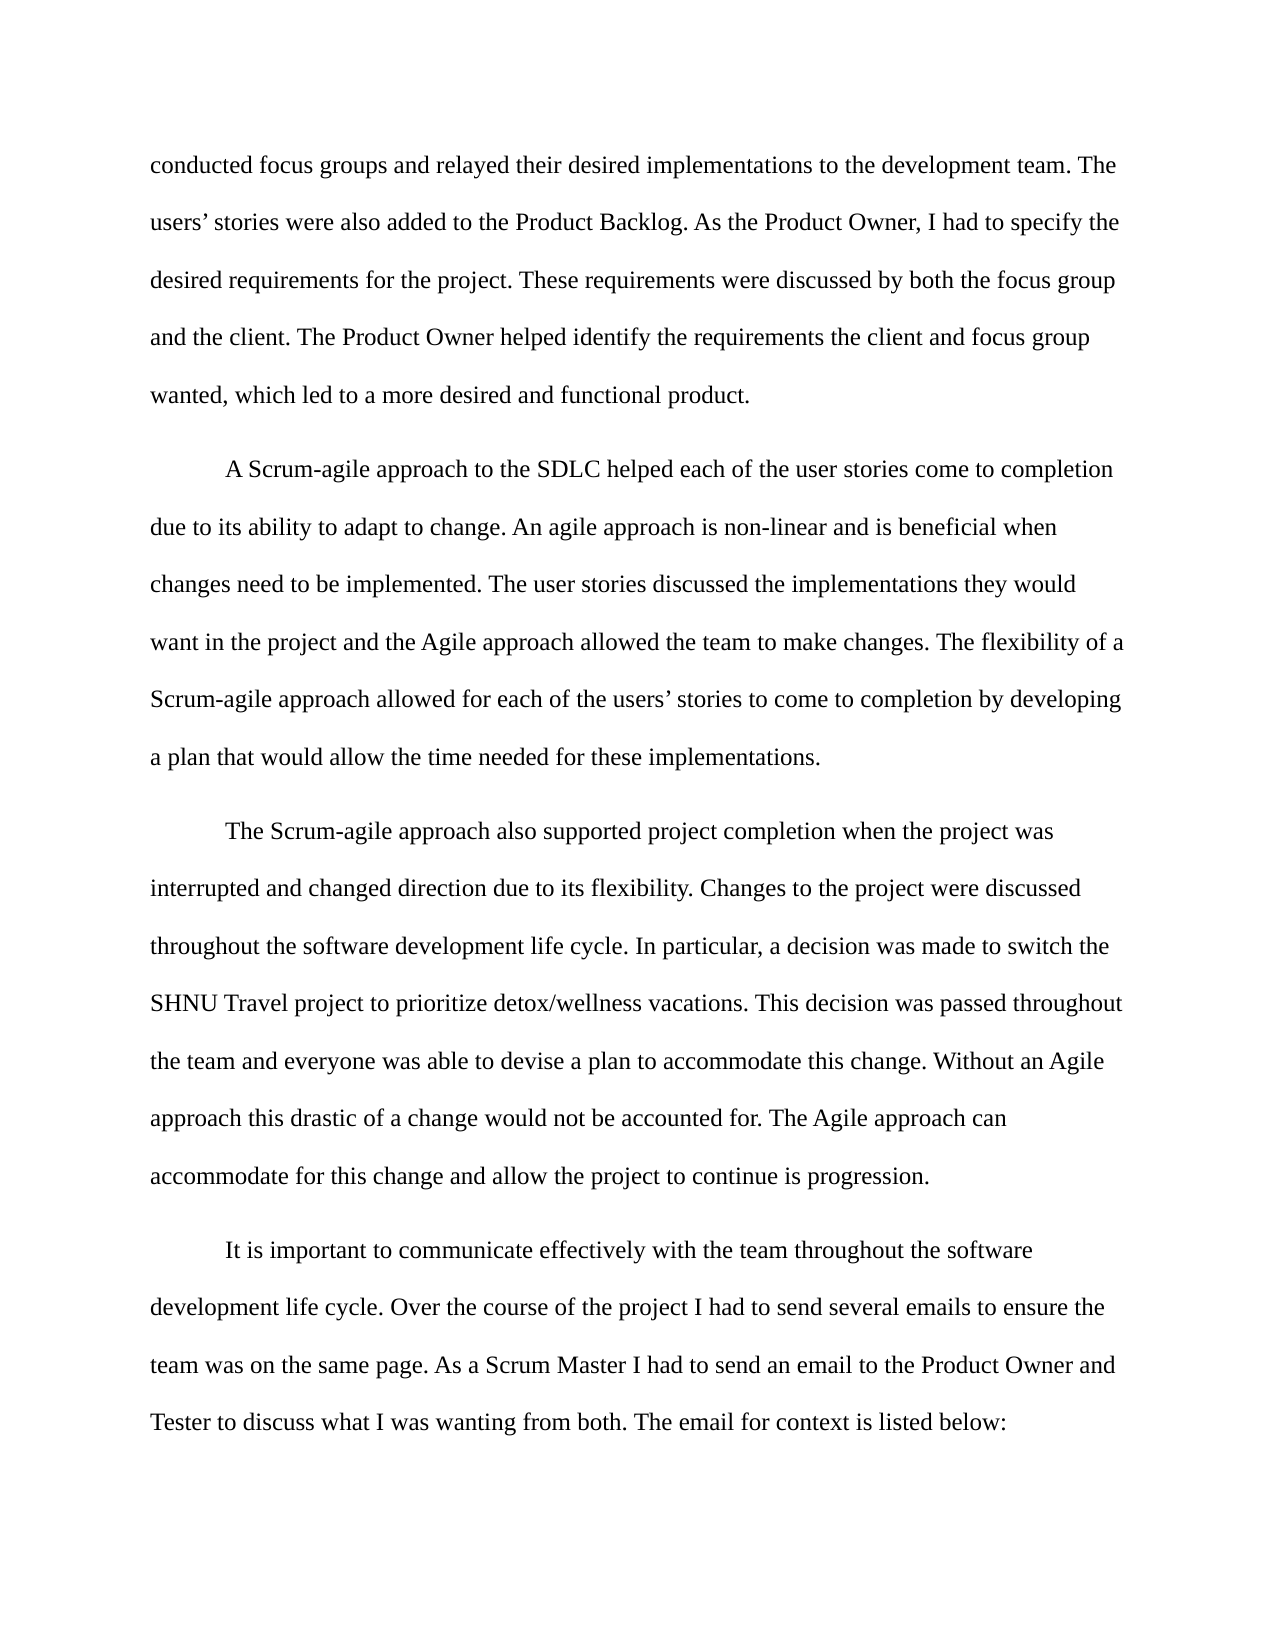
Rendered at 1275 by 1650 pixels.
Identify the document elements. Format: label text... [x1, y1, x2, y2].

text It is important to communicate effectively with the team throughout the software development life cycle. Over the course of the project I had to send several emails to ensure the team was on the same page. As a Scrum Master I had to send an email to the Product Owner and Tester to discuss what I was wanting from both. The email for context is listed below: [150, 1235, 1125, 1436]
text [150, 150, 1125, 409]
text The Scrum-agile approach also supported project completion when the project was interrupted and changed direction due to its flexibility. Changes to the project were discussed throughout the software development life cycle. In particular, a decision was made to switch the SHNU Travel project to prioritize detox/wellness vacations. This decision was passed throughout the team and everyone was able to devise a plan to accommodate this change. Without an Agile approach this drastic of a change would not be accounted for. The Agile approach can accommodate for this change and allow the project to continue is progression. [150, 816, 1125, 1189]
text A Scrum-agile approach to the SDLC helped each of the user stories come to completion due to its ability to adapt to change. An agile approach is non-linear and is beneficial when changes need to be implemented. The user stories discussed the implementations they would want in the project and the Agile approach allowed the team to make changes. The flexibility of a Scrum-agile approach allowed for each of the users’ stories to come to completion by developing a plan that would allow the time needed for these implementations. [150, 454, 1125, 770]
